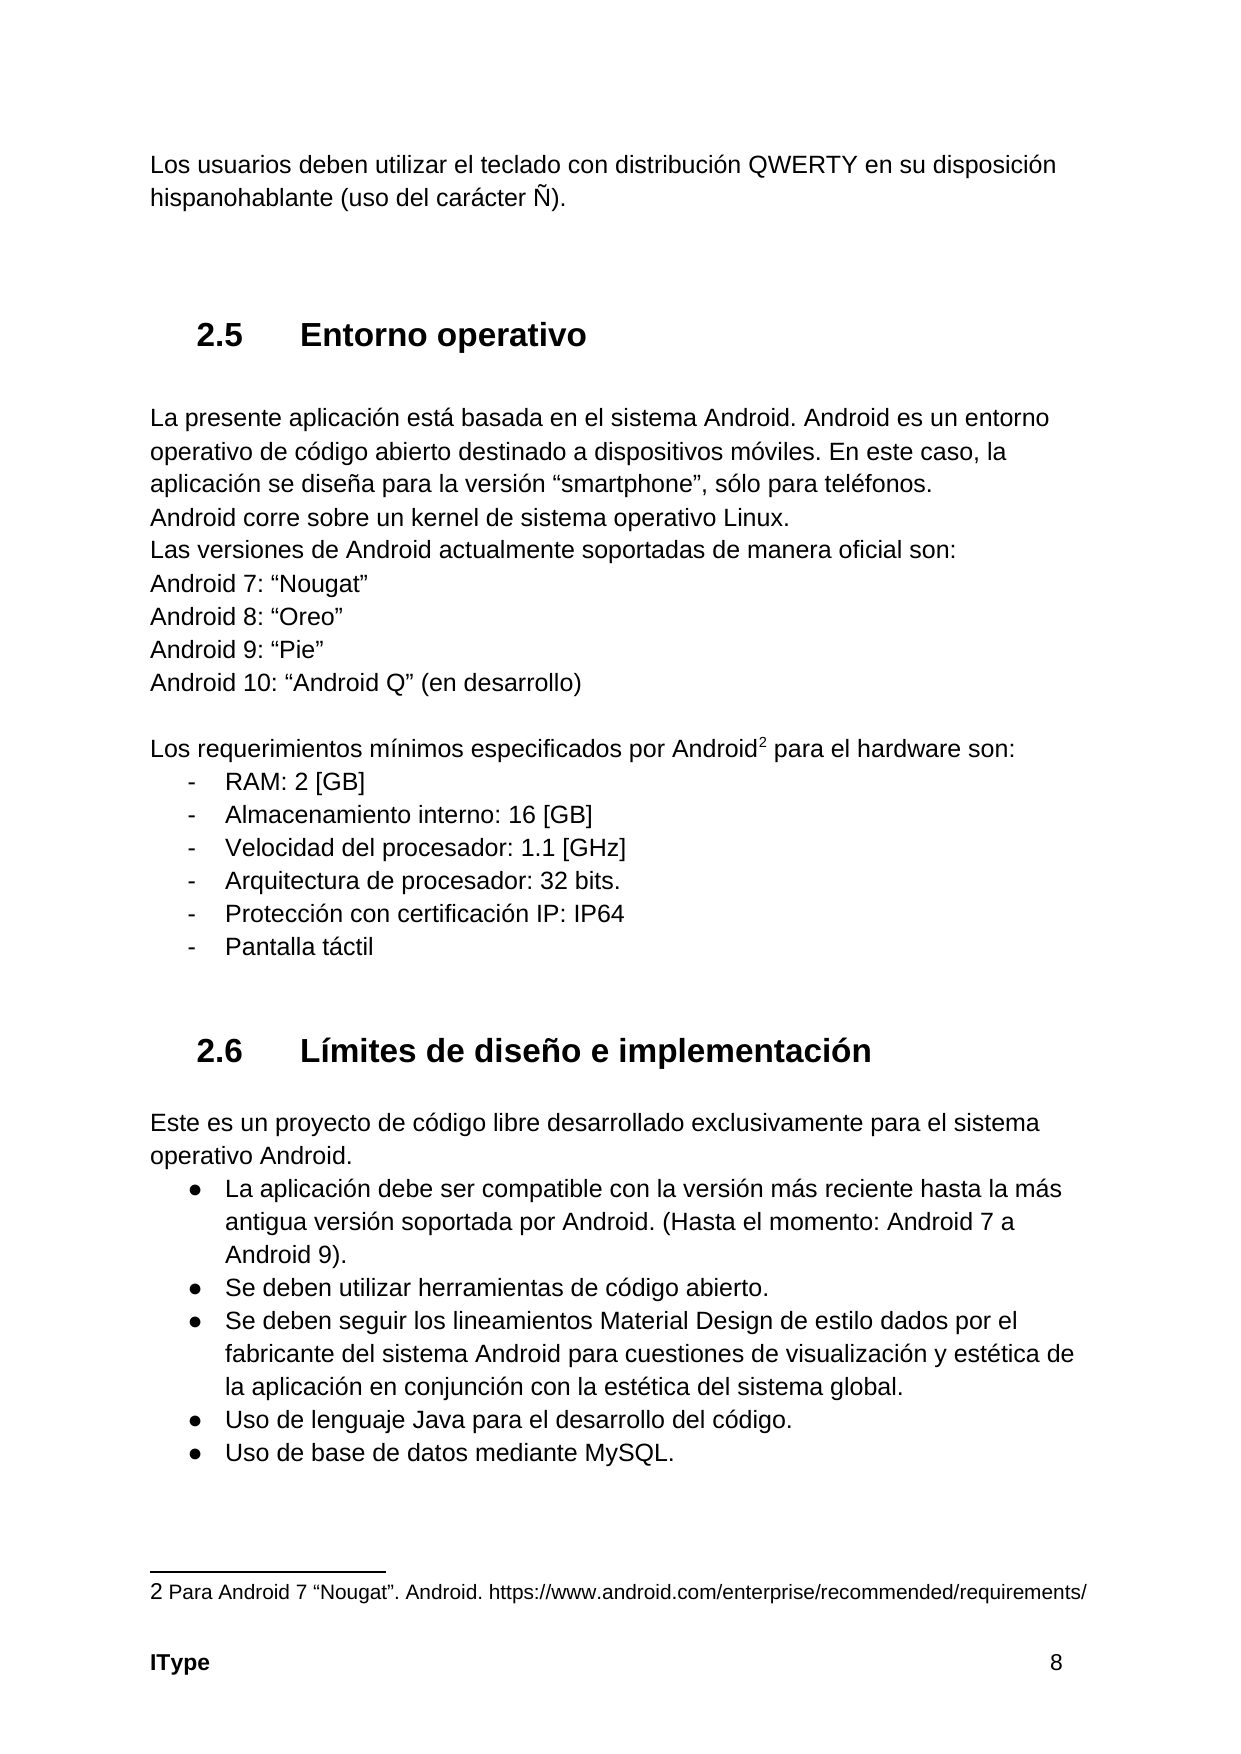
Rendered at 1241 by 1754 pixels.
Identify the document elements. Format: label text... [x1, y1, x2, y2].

text Android 7: “Nougat” [150, 568, 1090, 597]
list Arquitectura de procesador: 32 bits. [187, 866, 1090, 894]
list Límites de diseño e implementación [196, 1031, 1090, 1069]
text Este es un proyecto de código libre desarrollado exclusivamente para el sistema operativo Android. [150, 1108, 1090, 1170]
text Android 10: “Android Q” (en desarrollo) [150, 668, 1090, 696]
text Los requerimientos mínimos especificados por Android para el hardware son: [150, 734, 1090, 762]
list Almacenamiento interno: 16 [GB] [187, 800, 1090, 828]
text Los usuarios deben utilizar el teclado con distribución QWERTY en su disposición hispanohablante (uso del carácter Ñ). [150, 150, 1090, 212]
list La aplicación debe ser compatible con la versión más reciente hasta la más antigua versión soportada por Android. (Hasta el momento: Android 7 a Android 9). [187, 1174, 1090, 1269]
text La presente aplicación está basada en el sistema Android. Android es un entorno operativo de código abierto destinado a dispositivos móviles. En este caso, la aplicación se diseña para la versión “smartphone”, sólo para teléfonos. [150, 403, 1090, 498]
list Se deben utilizar herramientas de código abierto. [187, 1273, 1090, 1302]
text Android 9: “Pie” [150, 634, 1090, 663]
list RAM: 2 [GB] [187, 767, 1090, 795]
text Android corre sobre un kernel de sistema operativo Linux. [150, 502, 1090, 531]
list Pantalla táctil [187, 932, 1090, 961]
text Android 8: “Oreo” [150, 602, 1090, 630]
list Entorno operativo [196, 315, 1090, 353]
text Las versiones de Android actualmente soportadas de manera oficial son: [150, 536, 1090, 564]
list Se deben seguir los lineamientos Material Design de estilo dados por el fabricante del sistema Android para cuestiones de visualización y estética de la aplicación en conjunción con la estética del sistema global. [187, 1306, 1090, 1401]
list Velocidad del procesador: 1.1 [GHz] [187, 833, 1090, 861]
list Uso de base de datos mediante MySQL. [187, 1438, 1090, 1467]
list Protección con certificación IP: IP64 [187, 899, 1090, 927]
list Uso de lenguaje Java para el desarrollo del código. [187, 1405, 1090, 1434]
